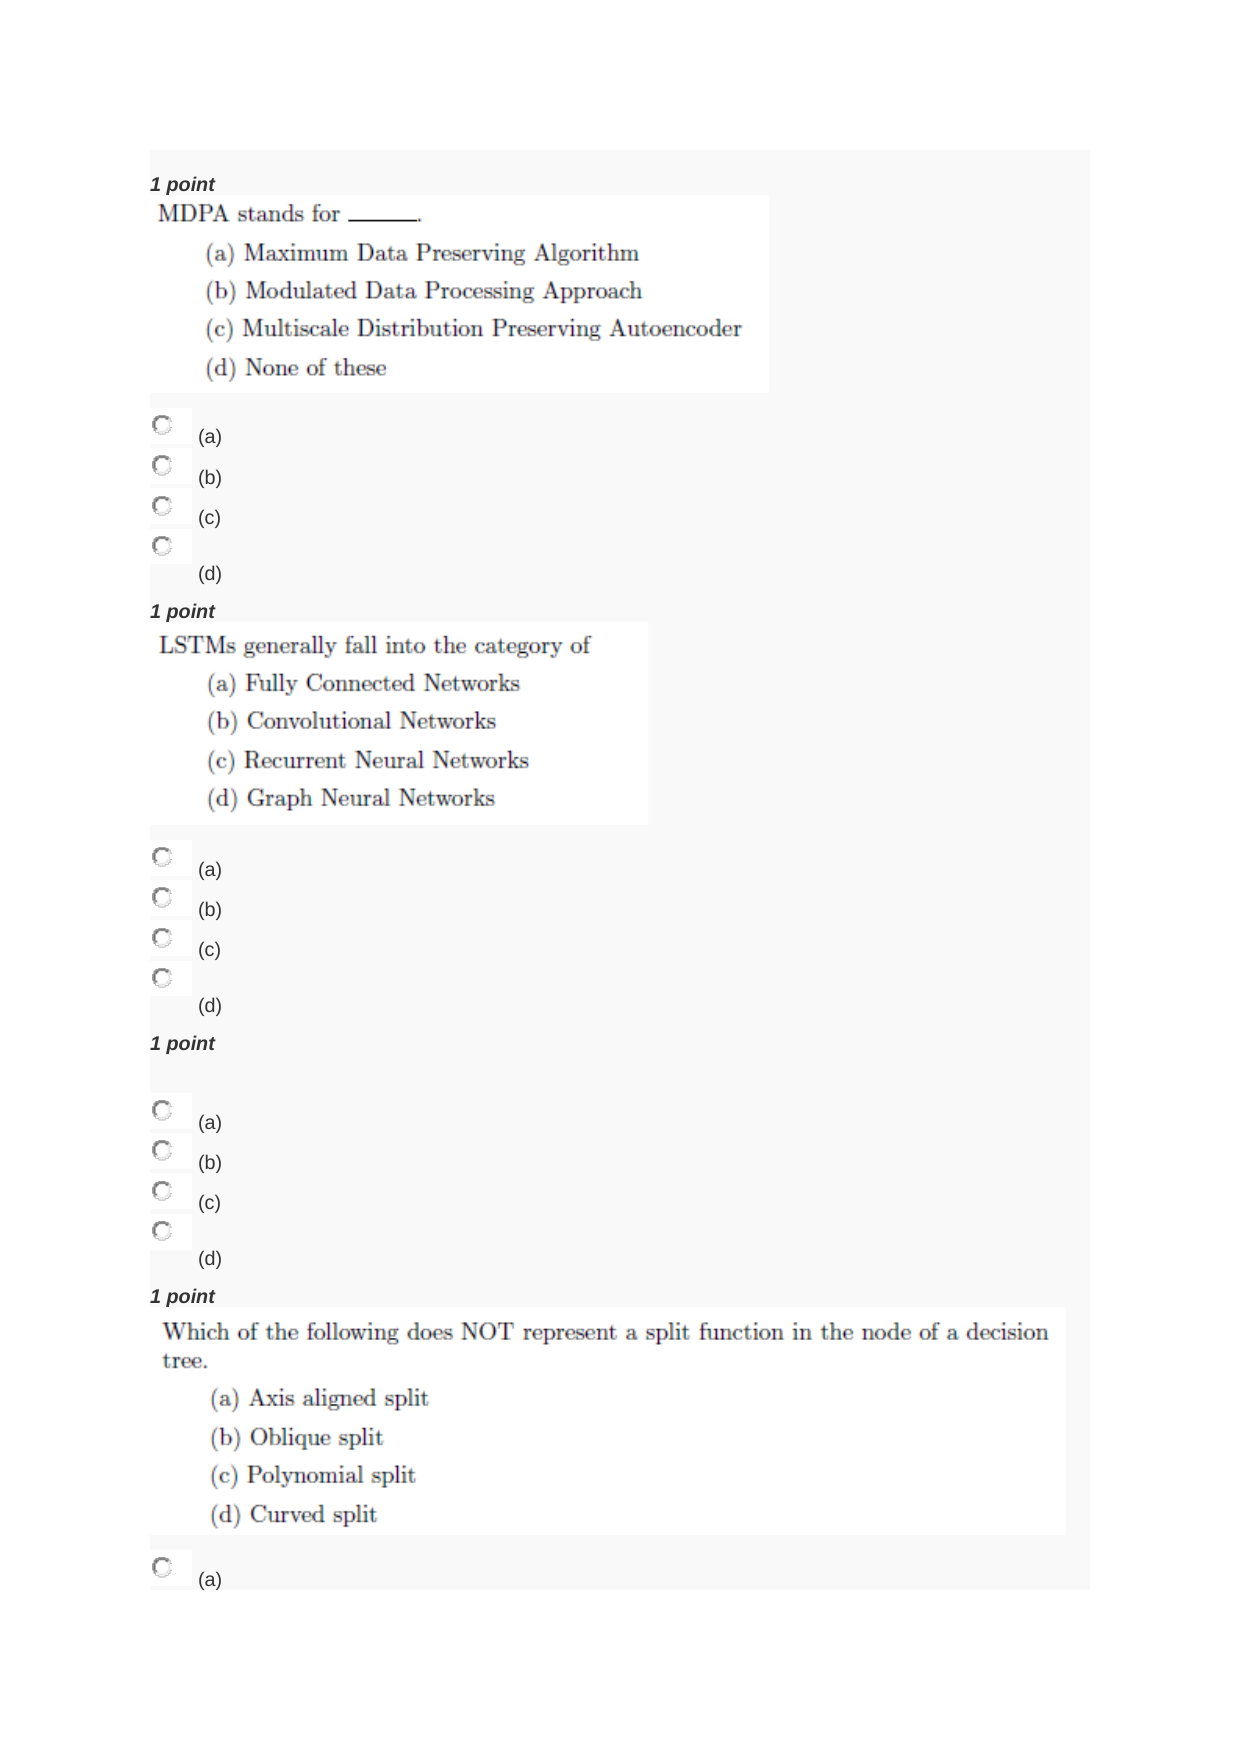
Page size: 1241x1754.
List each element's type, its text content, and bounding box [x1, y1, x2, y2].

picture [150, 622, 649, 825]
text (c) [150, 488, 1090, 528]
text (c) [150, 920, 1090, 961]
text (b) [150, 448, 1090, 488]
text (d) [150, 961, 1090, 1016]
text (b) [150, 880, 1090, 920]
text (a) [150, 1093, 1090, 1133]
picture [150, 1307, 1066, 1535]
text (d) [150, 528, 1090, 584]
text (a) [150, 840, 1090, 880]
text 1 point [150, 1285, 1090, 1308]
text (d) [150, 1214, 1090, 1269]
text 1 point [150, 150, 1090, 195]
text 1 point [150, 600, 1090, 623]
picture [150, 195, 769, 393]
text (a) [150, 1550, 1090, 1590]
text (a) [150, 408, 1090, 448]
text (b) [150, 1133, 1090, 1173]
text (c) [150, 1173, 1090, 1214]
text 1 point [150, 1032, 1090, 1055]
